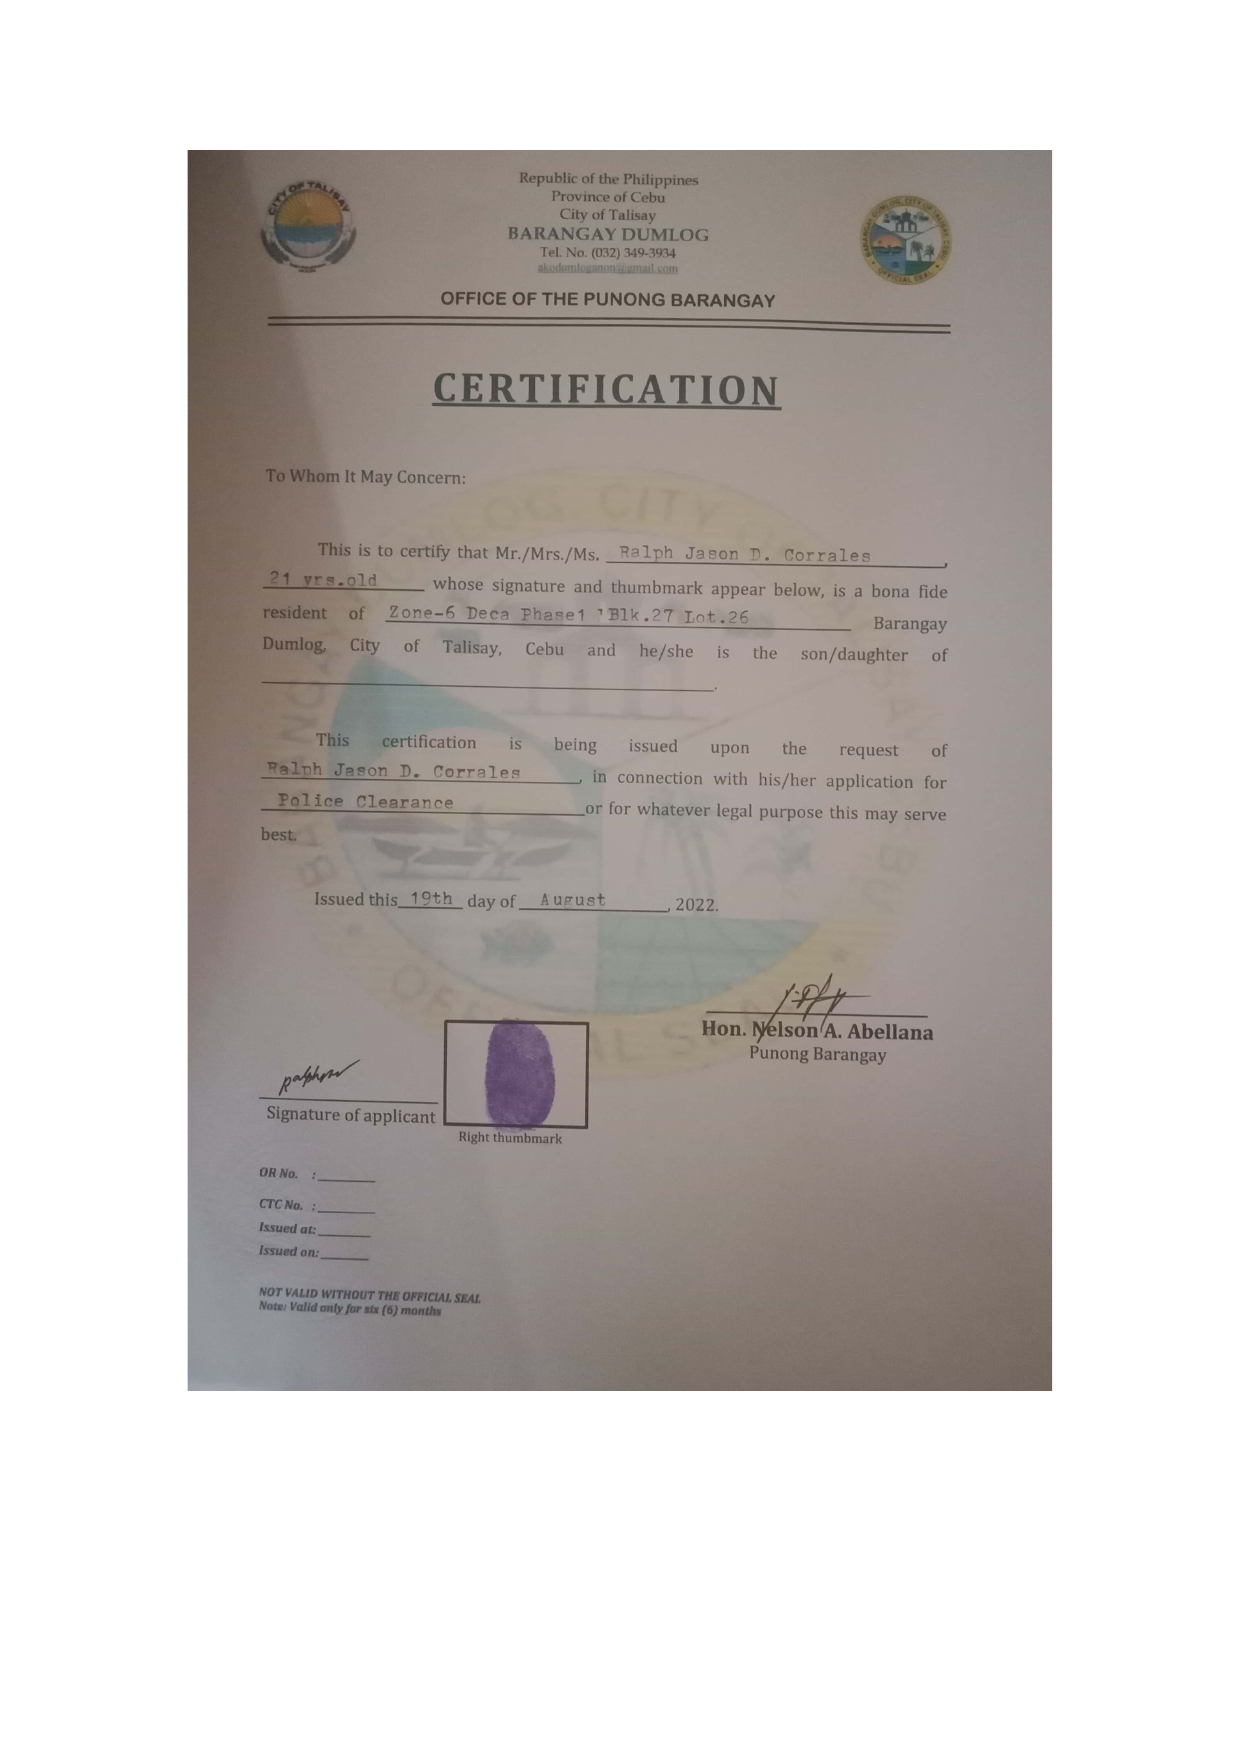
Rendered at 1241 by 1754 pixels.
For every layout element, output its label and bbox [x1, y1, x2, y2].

picture [187, 150, 1053, 1391]
